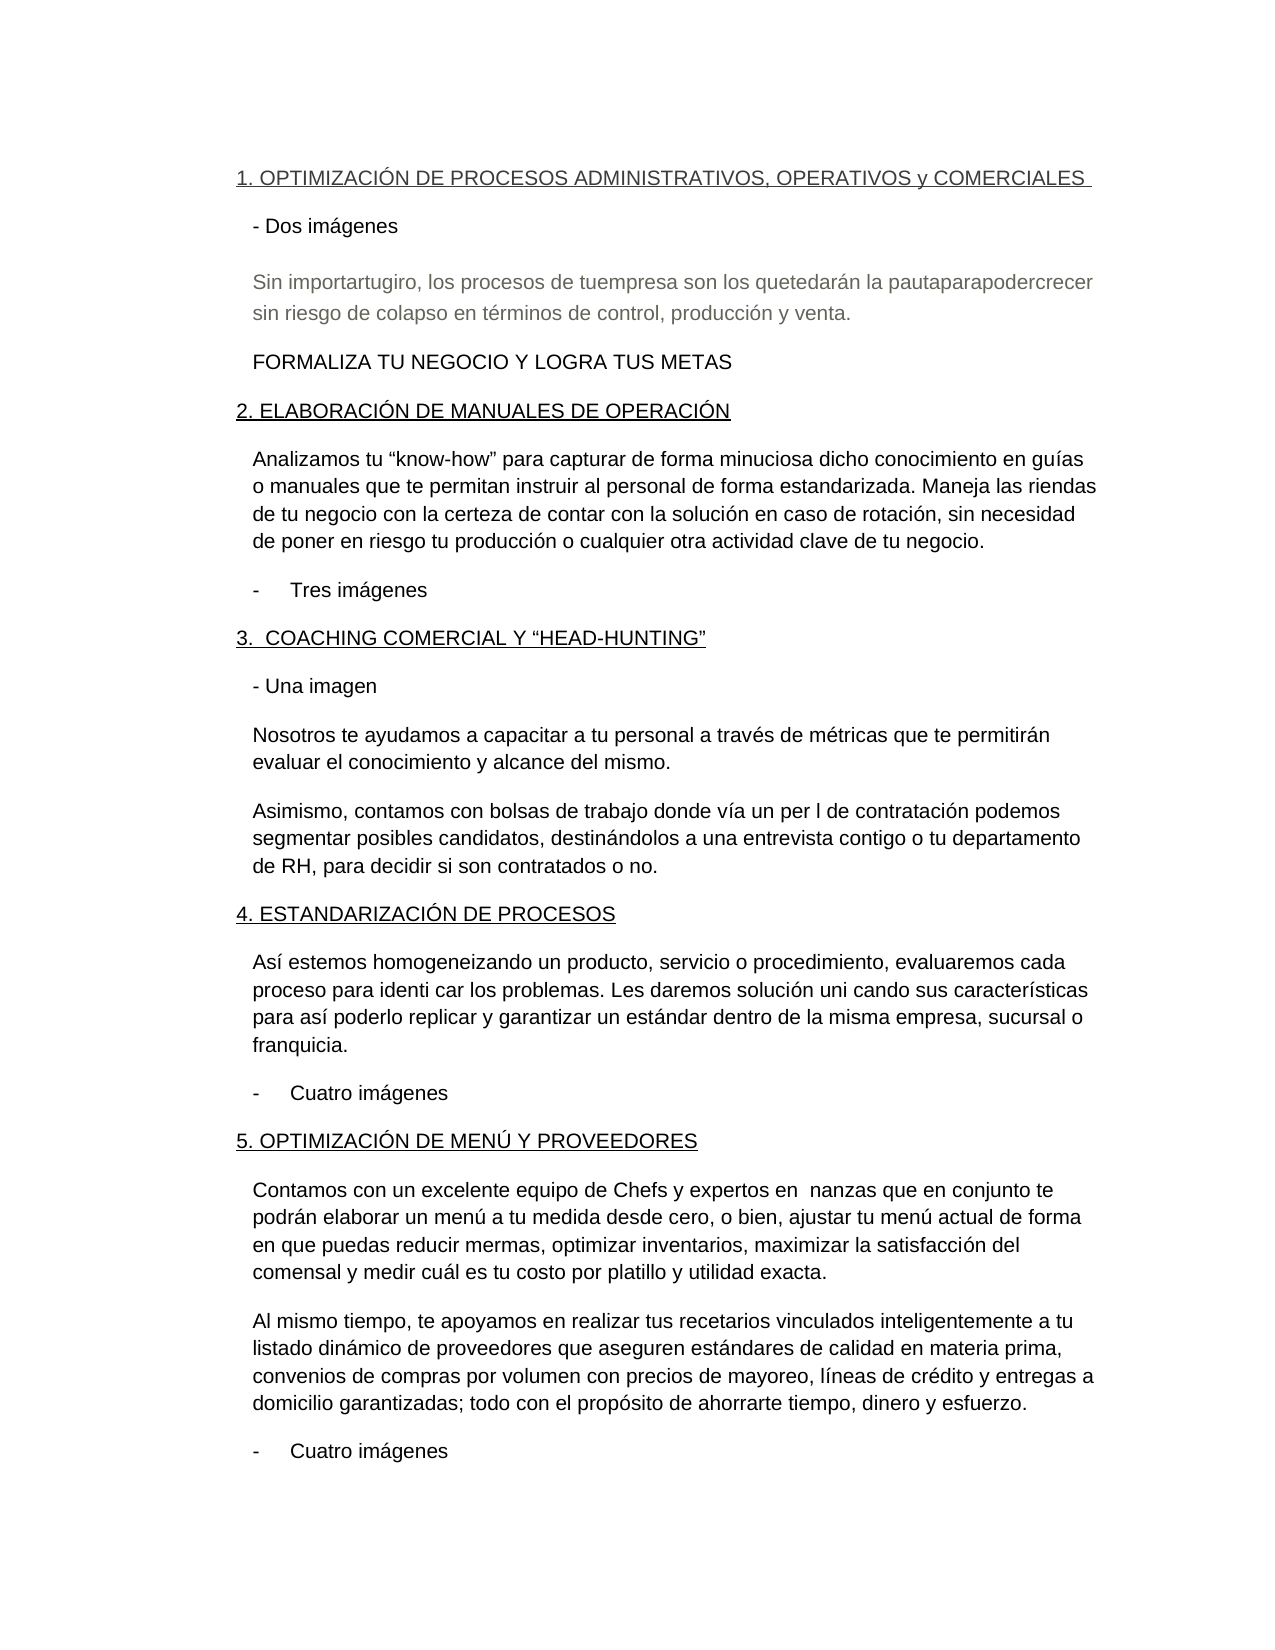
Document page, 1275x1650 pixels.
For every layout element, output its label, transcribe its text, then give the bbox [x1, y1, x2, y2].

text 4. ESTANDARIZACIÓN DE PROCESOS [236, 902, 1098, 926]
text - Dos imágenes [252, 214, 1098, 238]
list Tres imágenes [252, 578, 1098, 602]
text Así estemos homogeneizando un producto, servicio o procedimiento, evaluaremos cada proceso para identi car los problemas. Les daremos solución uni cando sus características para así poderlo replicar y garantizar un estándar dentro de la misma empresa, sucursal o franquicia. [252, 950, 1098, 1057]
text Al mismo tiempo, te apoyamos en realizar tus recetarios vinculados inteligentemente a tu listado dinámico de proveedores que aseguren estándares de calidad en materia prima, convenios de compras por volumen con precios de mayoreo, líneas de crédito y entregas a domicilio garantizadas; todo con el propósito de ahorrarte tiempo, dinero y esfuerzo. [252, 1308, 1098, 1415]
list Cuatro imágenes [252, 1081, 1098, 1105]
text Nosotros te ayudamos a capacitar a tu personal a través de métricas que te permitirán evaluar el conocimiento y alcance del mismo. [252, 723, 1098, 774]
text 2. ELABORACIÓN DE MANUALES DE OPERACIÓN [236, 398, 1098, 422]
text Asimismo, contamos con bolsas de trabajo donde vía un per l de contratación podemos segmentar posibles candidatos, destinándolos a una entrevista contigo o tu departamento de RH, para decidir si son contratados o no. [252, 798, 1098, 877]
text FORMALIZA TU NEGOCIO Y LOGRA TUS METAS [252, 350, 1098, 374]
list Cuatro imágenes [252, 1439, 1098, 1463]
text Sin importartugiro, los procesos de tuempresa son los quetedarán la pautaparapodercrecer sin riesgo de colapso en términos de control, producción y venta. [252, 263, 1098, 325]
text 1. OPTIMIZACIÓN DE PROCESOS ADMINISTRATIVOS, OPERATIVOS y COMERCIALES [236, 148, 1098, 189]
text Analizamos tu “know-how” para capturar de forma minuciosa dicho conocimiento en guías o manuales que te permitan instruir al personal de forma estandarizada. Maneja las riendas de tu negocio con la certeza de contar con la solución en caso de rotación, sin necesidad de poner en riesgo tu producción o cualquier otra actividad clave de tu negocio. [252, 447, 1098, 553]
text 3. COACHING COMERCIAL Y “HEAD-HUNTING” [236, 626, 1098, 650]
text - Una imagen [252, 674, 1098, 698]
text Contamos con un excelente equipo de Chefs y expertos en nanzas que en conjunto te podrán elaborar un menú a tu medida desde cero, o bien, ajustar tu menú actual de forma en que puedas reducir mermas, optimizar inventarios, maximizar la satisfacción del comensal y medir cuál es tu costo por platillo y utilidad exacta. [252, 1178, 1098, 1284]
text 5. OPTIMIZACIÓN DE MENÚ Y PROVEEDORES [236, 1129, 1098, 1153]
